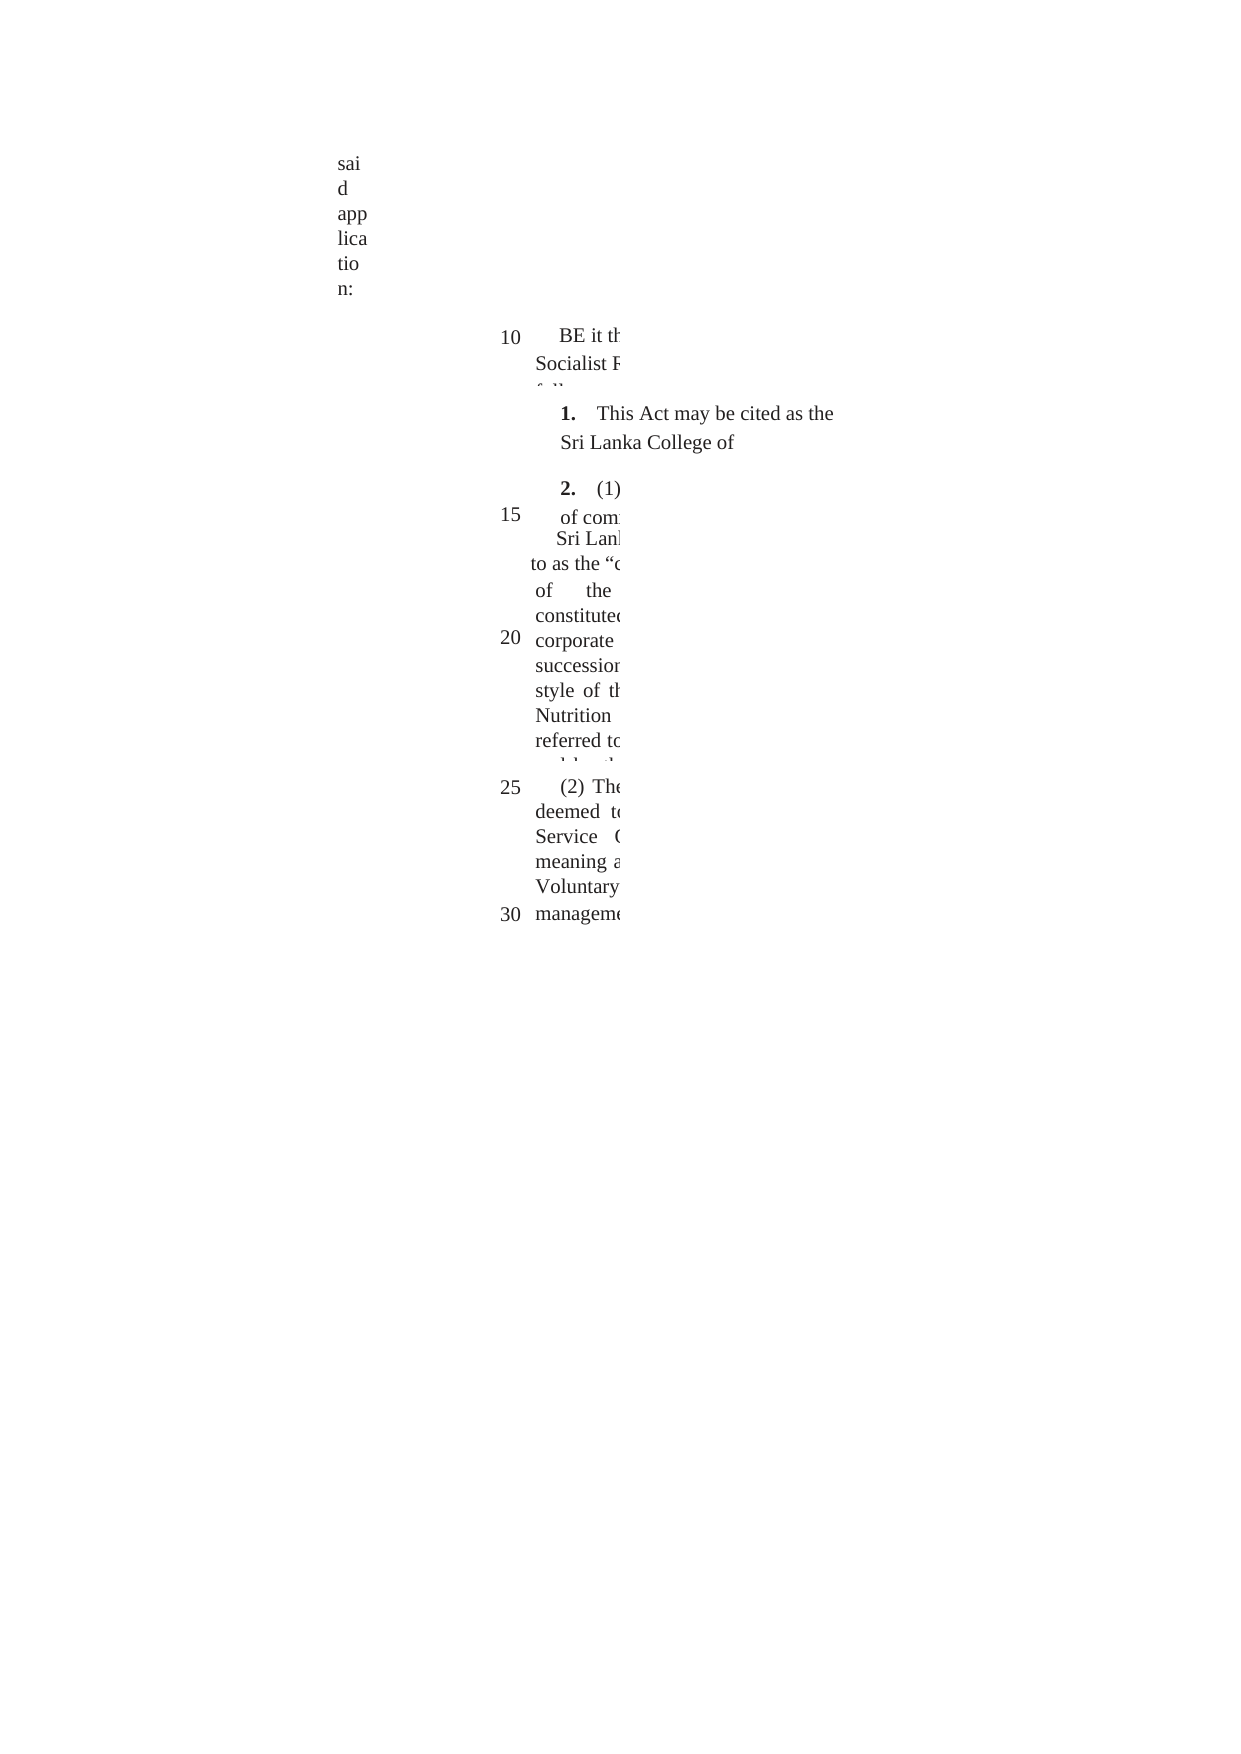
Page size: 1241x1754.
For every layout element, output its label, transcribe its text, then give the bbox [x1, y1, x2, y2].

table_cell 30 [214, 898, 527, 925]
table_cell 1. This Act may be cited as the Sri Lanka College of Nutrition Physicians (Incorporation) Act, No. of 2023. [527, 386, 620, 461]
table_cell Socialist Republic of Sri Lanka as follows:— [527, 349, 620, 386]
table_header 10 [214, 316, 527, 461]
table_cell 15 [214, 461, 527, 536]
table_cell 25 [214, 761, 527, 898]
table_cell 20 [214, 536, 527, 761]
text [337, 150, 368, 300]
